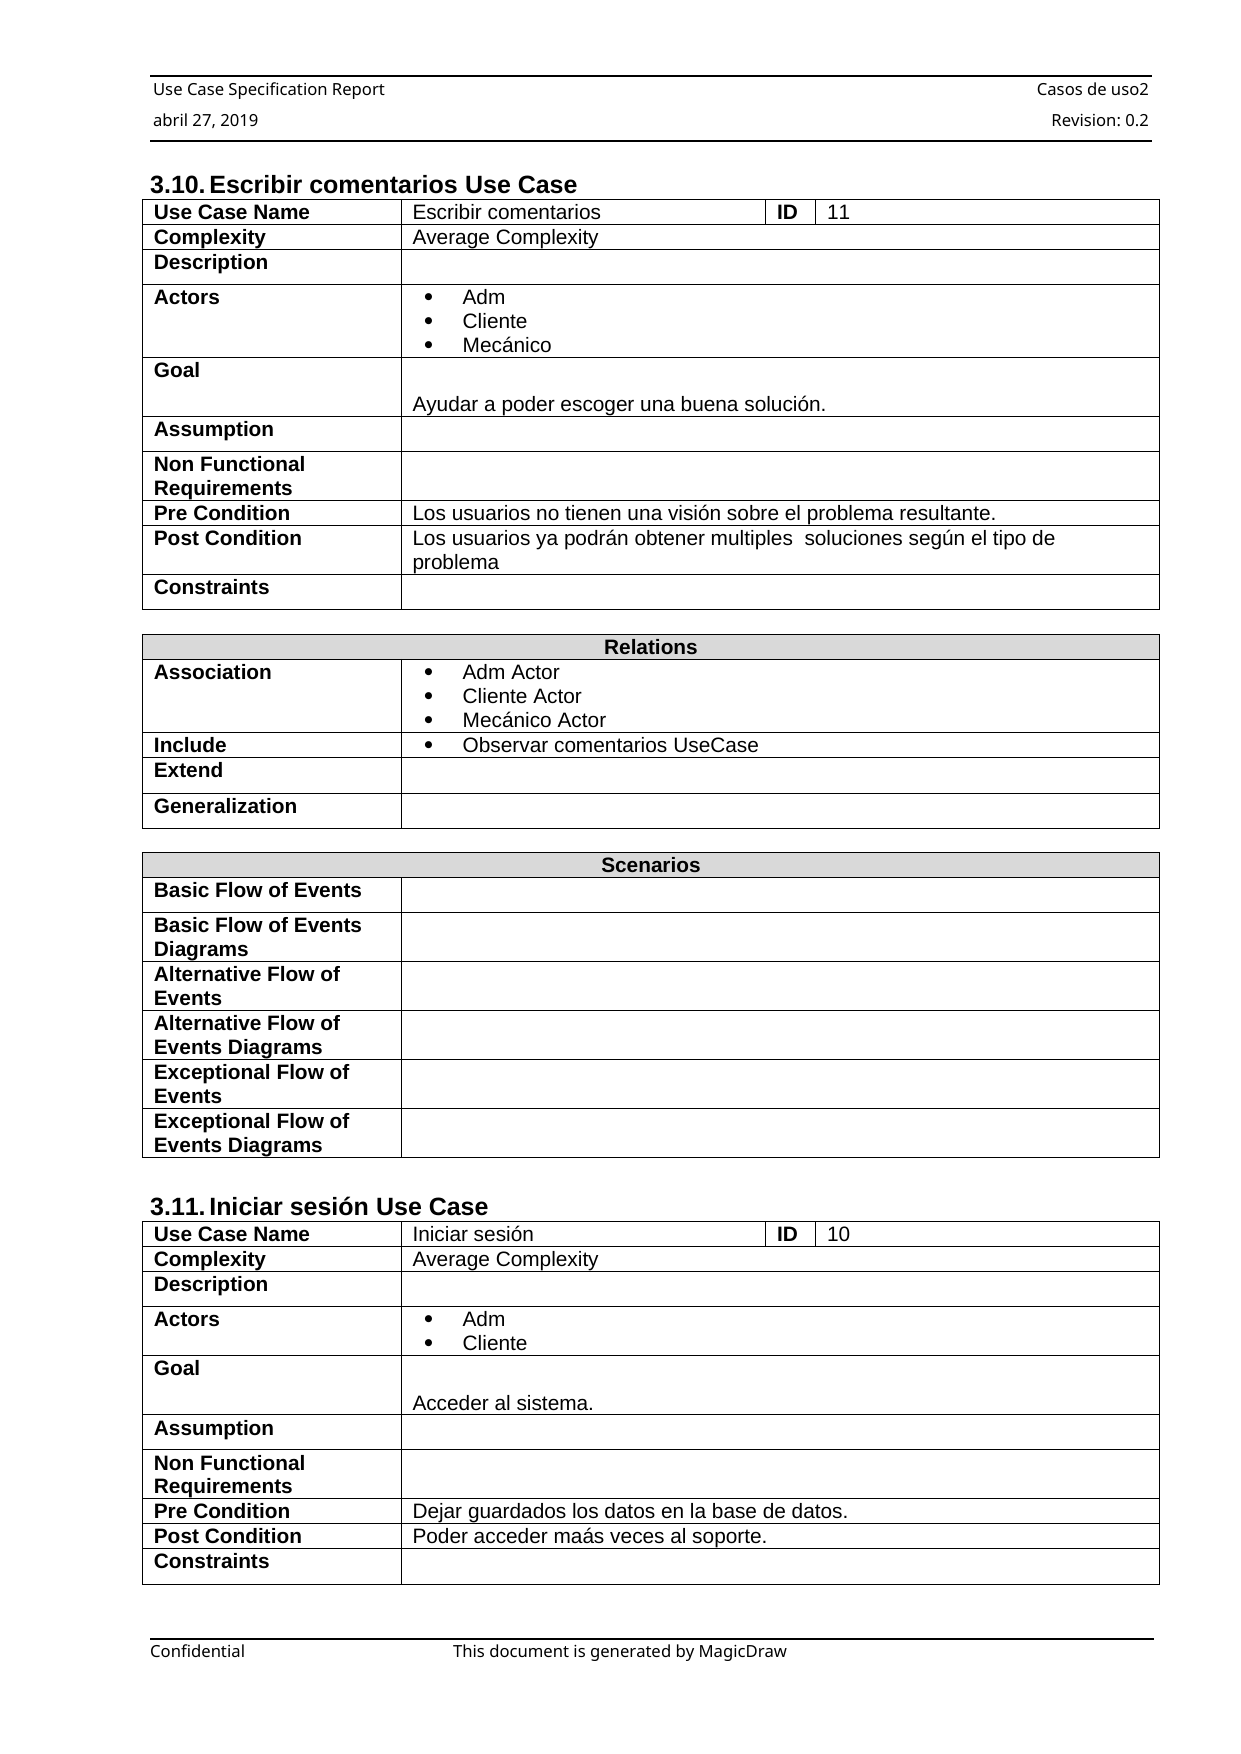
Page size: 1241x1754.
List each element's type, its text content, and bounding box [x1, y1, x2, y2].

table_cell [402, 1011, 1159, 1059]
table_cell Constraints [143, 575, 401, 609]
table_cell Pre Condition [143, 1499, 401, 1523]
table_header Use Case Name [143, 200, 401, 224]
table_cell Alternative Flow of Events [143, 962, 401, 1010]
table_cell Actors [143, 1307, 401, 1355]
table_cell Dejar guardados los datos en la base de datos. [402, 1499, 1159, 1523]
table_cell Adm Cliente [402, 1307, 1159, 1355]
table_cell Constraints [143, 1549, 401, 1583]
table_cell Association [143, 660, 401, 732]
table_cell Poder acceder maás veces al soporte. [402, 1524, 1159, 1548]
table_cell [402, 1109, 1159, 1157]
table_cell Adm Cliente Mecánico [402, 285, 1159, 357]
table_header Escribir comentarios [402, 200, 765, 224]
table_cell Los usuarios ya podrán obtener multiples soluciones según el tipo de problema [402, 526, 1159, 574]
subtitle Escribir comentarios Use Case [150, 170, 1152, 199]
table_cell [402, 794, 1159, 827]
table_cell Exceptional Flow of Events Diagrams [143, 1109, 401, 1157]
table_cell Adm Actor Cliente Actor Mecánico Actor [402, 660, 1159, 732]
table_cell Ayudar a poder escoger una buena solución. [402, 358, 1159, 416]
table_cell [402, 962, 1159, 1010]
table_header Scenarios [143, 853, 1159, 877]
table_cell Assumption [143, 1415, 401, 1449]
table_cell [402, 758, 1159, 792]
table_cell Include [143, 733, 401, 757]
table_cell Complexity [143, 225, 401, 249]
table_cell Basic Flow of Events Diagrams [143, 913, 401, 961]
table_header ID [766, 200, 815, 224]
table_cell [402, 417, 1159, 451]
table_cell Exceptional Flow of Events [143, 1060, 401, 1108]
table_cell Complexity [143, 1247, 401, 1271]
table_header Use Case Name [143, 1222, 401, 1246]
table_cell Actors [143, 285, 401, 357]
table_cell Description [143, 1272, 401, 1306]
table_header ID [766, 1222, 815, 1246]
table_cell Post Condition [143, 1524, 401, 1548]
table_cell [402, 575, 1159, 609]
table_cell [402, 913, 1159, 961]
table_cell Generalization [143, 794, 401, 827]
table_header 10 [816, 1222, 1159, 1246]
table_cell [402, 250, 1159, 284]
table_cell Observar comentarios UseCase [402, 733, 1159, 757]
table_cell Assumption [143, 417, 401, 451]
table_cell [402, 1450, 1159, 1498]
table_header Relations [143, 635, 1159, 659]
table_cell Non Functional Requirements [143, 452, 401, 500]
subtitle Iniciar sesión Use Case [150, 1192, 1152, 1221]
table_cell [402, 1549, 1159, 1583]
table_cell Post Condition [143, 526, 401, 574]
table_cell Pre Condition [143, 501, 401, 525]
table_cell Average Complexity [402, 225, 1159, 249]
table_header 11 [816, 200, 1159, 224]
table_cell Los usuarios no tienen una visión sobre el problema resultante. [402, 501, 1159, 525]
table_cell Average Complexity [402, 1247, 1159, 1271]
table_cell Goal [143, 1356, 401, 1414]
table_cell Extend [143, 758, 401, 792]
table_cell [402, 1272, 1159, 1306]
table_cell [402, 878, 1159, 912]
table_cell Description [143, 250, 401, 284]
table_cell [402, 1415, 1159, 1449]
table_header Iniciar sesión [402, 1222, 765, 1246]
table_cell [402, 452, 1159, 500]
table_cell Basic Flow of Events [143, 878, 401, 912]
table_cell Non Functional Requirements [143, 1450, 401, 1498]
table_cell Goal [143, 358, 401, 416]
table_cell [402, 1060, 1159, 1108]
table_cell Acceder al sistema. [402, 1356, 1159, 1414]
table_cell Alternative Flow of Events Diagrams [143, 1011, 401, 1059]
